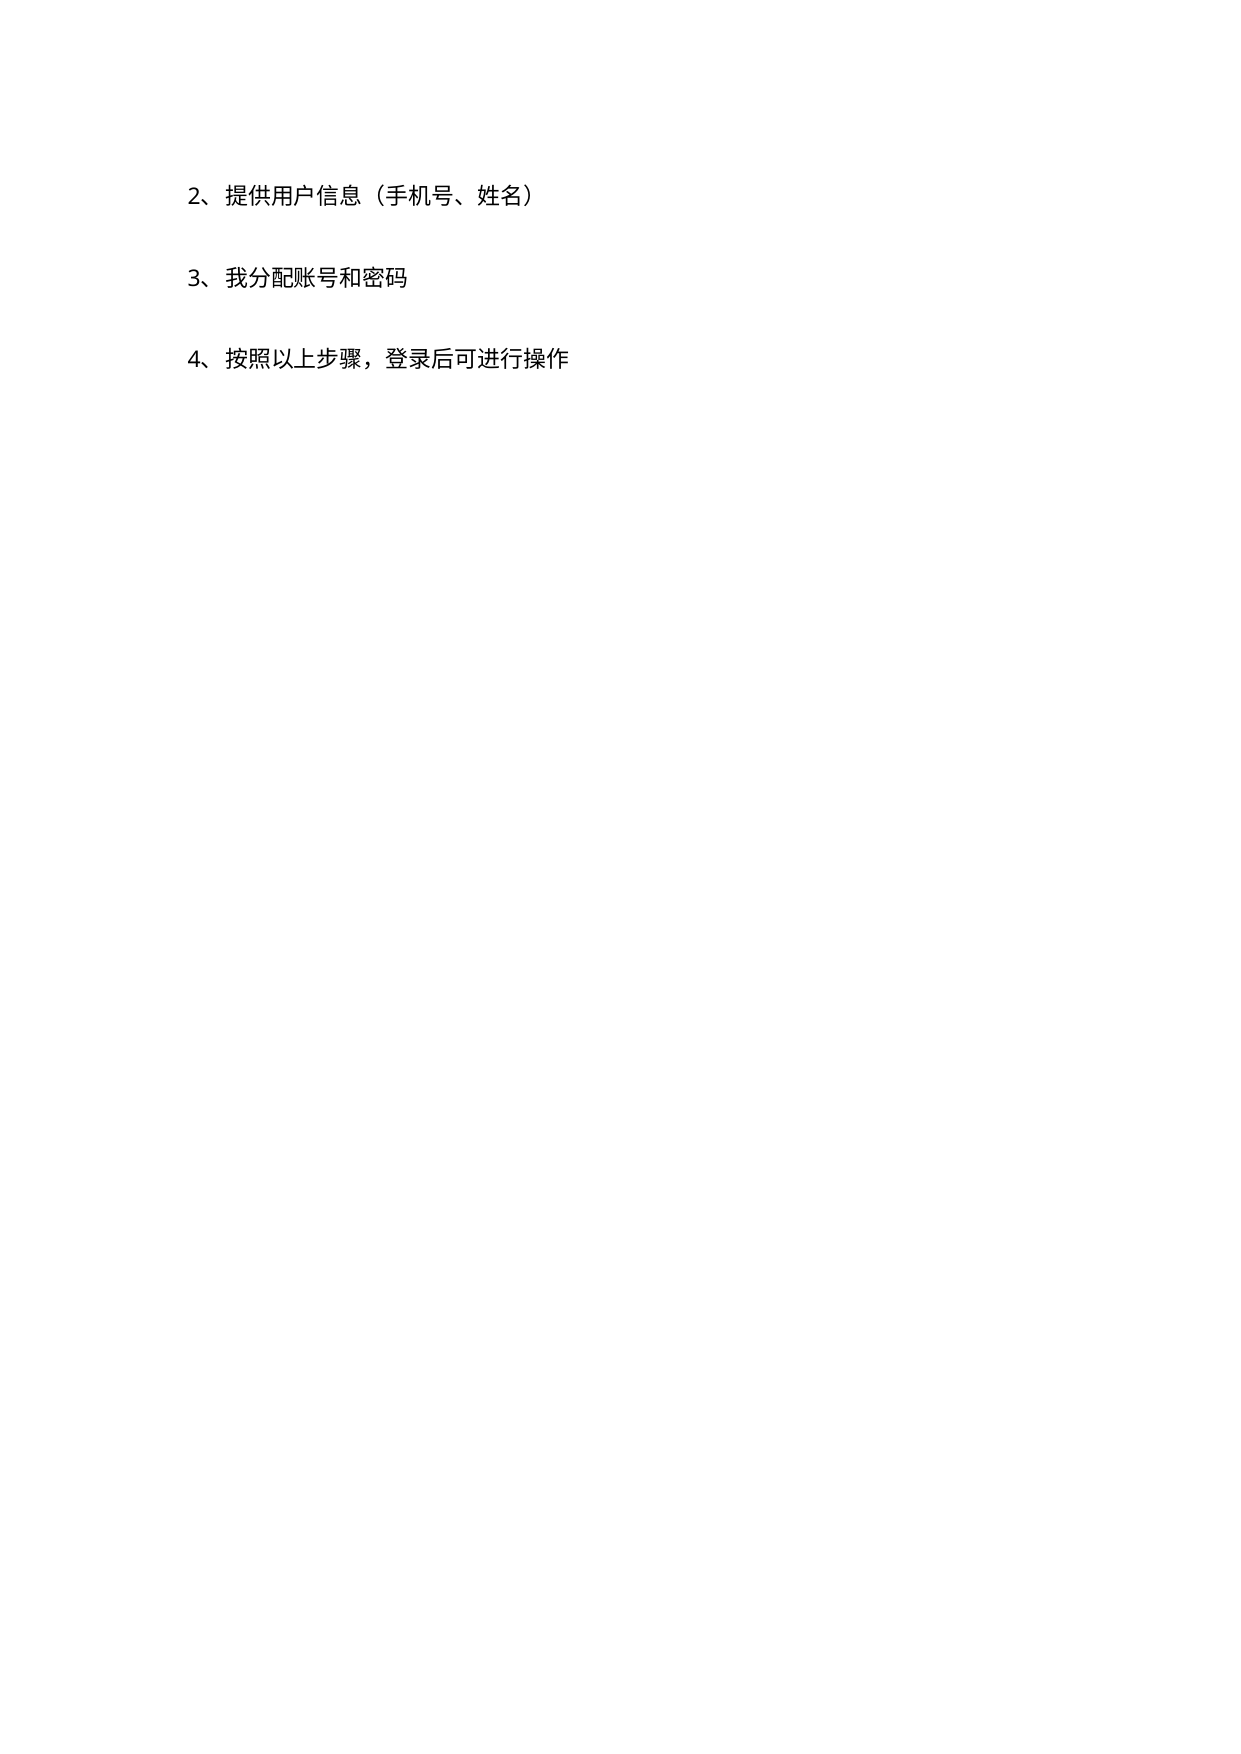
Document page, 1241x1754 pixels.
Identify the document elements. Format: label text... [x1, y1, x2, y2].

list 我分配账号和密码 [187, 244, 1053, 309]
list 按照以上步骤，登录后可进行操作 [187, 325, 1053, 390]
list 提供用户信息（手机号、姓名） [187, 162, 1053, 227]
